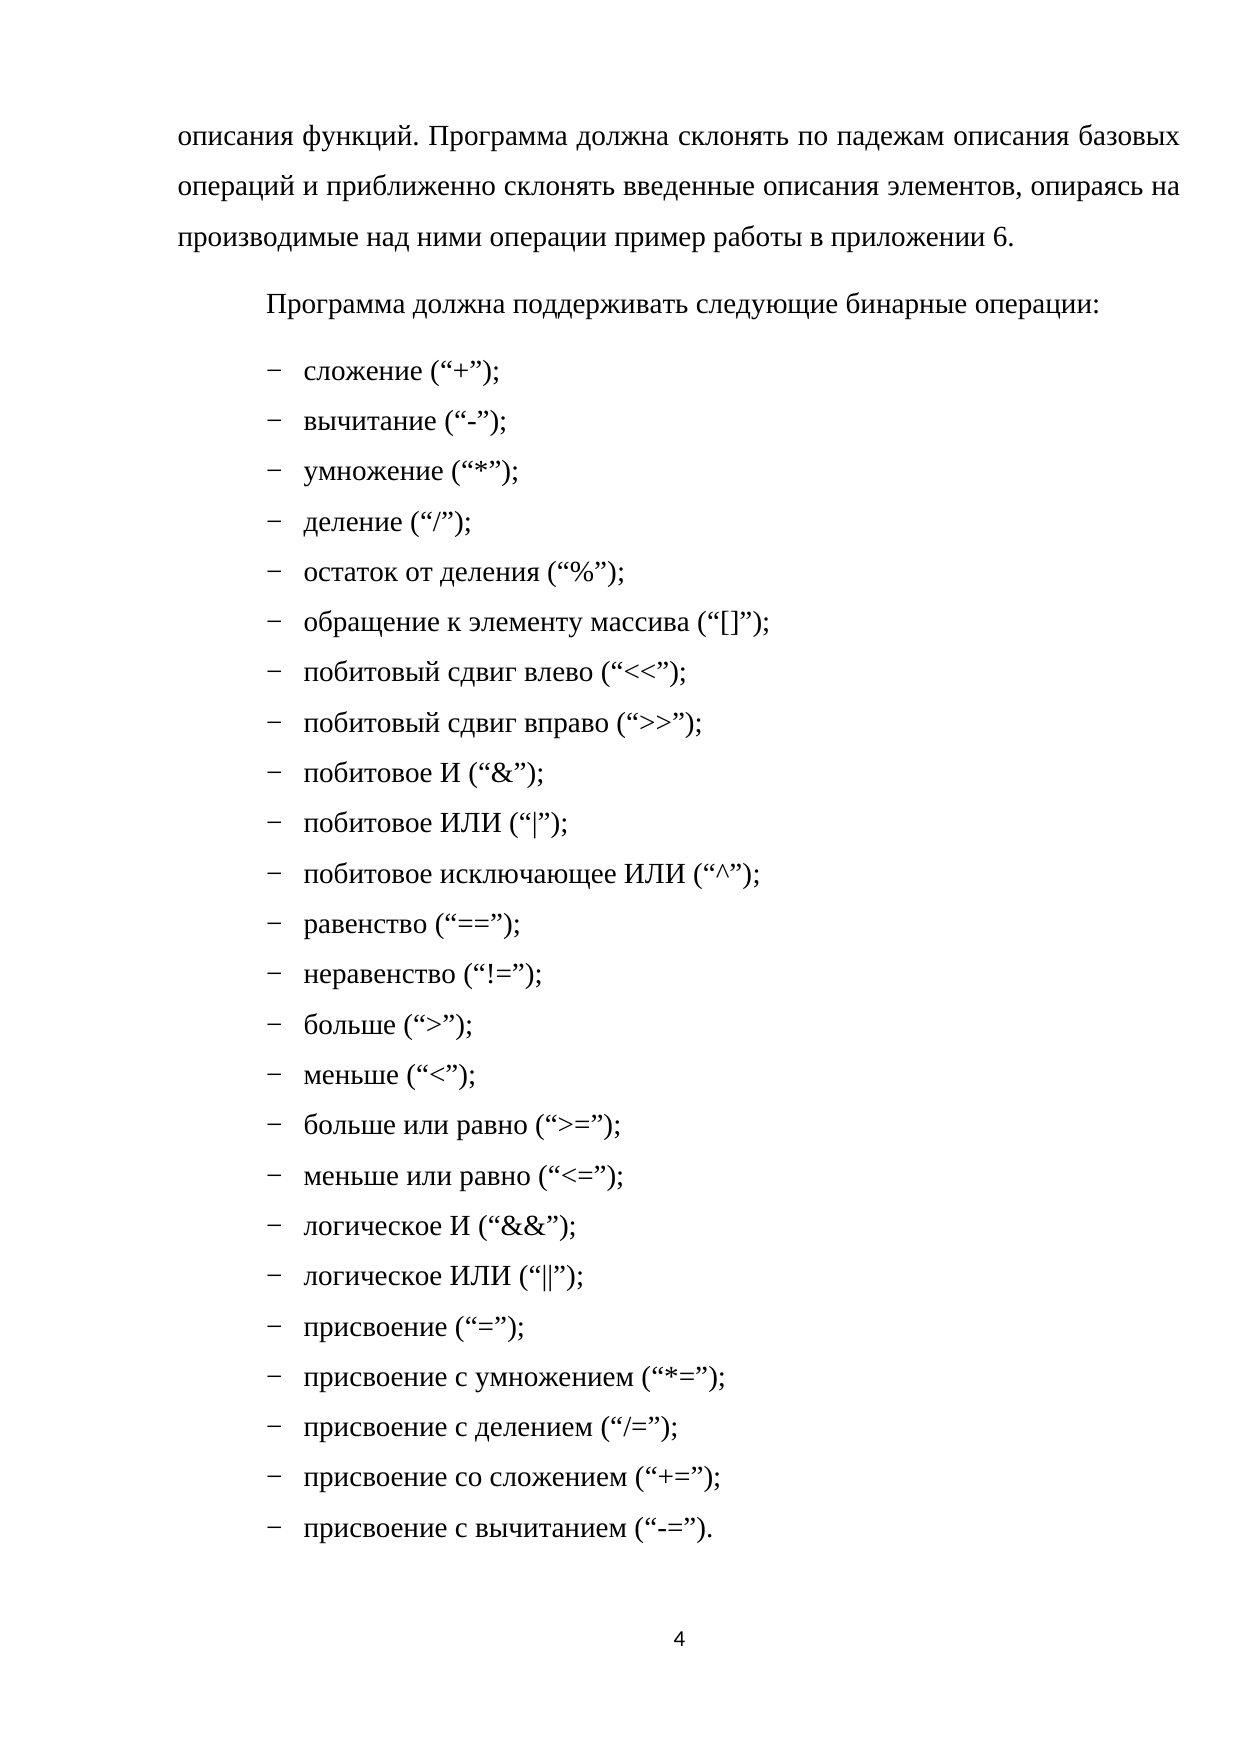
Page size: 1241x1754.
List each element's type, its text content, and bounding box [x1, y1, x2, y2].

list остаток от деления (“%”); [266, 554, 1181, 587]
list обращение к элементу массива (“[]”); [266, 604, 1181, 638]
list равенство (“==”); [266, 906, 1181, 940]
list деление (“/”); [266, 504, 1181, 537]
list меньше (“<”); [266, 1057, 1181, 1091]
list побитовый сдвиг влево (“<<”); [266, 654, 1181, 688]
list логическое И (“&&”); [266, 1208, 1181, 1242]
list присвоение с делением (“/=”); [266, 1409, 1181, 1443]
list больше (“>”); [266, 1007, 1181, 1040]
list неравенство (“!=”); [266, 956, 1181, 990]
list побитовое исключающее ИЛИ (“^”); [266, 856, 1181, 889]
list меньше или равно (“<=”); [266, 1158, 1181, 1191]
list больше или равно (“>=”); [266, 1107, 1181, 1141]
list присвоение (“=”); [266, 1309, 1181, 1342]
list умножение (“*”); [266, 453, 1181, 487]
list присвоение с умножением (“*=”); [266, 1359, 1181, 1392]
list логическое ИЛИ (“||”); [266, 1258, 1181, 1292]
text Программа должна поддерживать следующие бинарные операции: [177, 286, 1181, 319]
list побитовый сдвиг вправо (“>>”); [266, 705, 1181, 738]
list вычитание (“-”); [266, 403, 1181, 437]
list побитовое И (“&”); [266, 755, 1181, 789]
list побитовое ИЛИ (“|”); [266, 806, 1181, 839]
list присвоение с вычитанием (“-=”). [266, 1510, 1181, 1543]
list сложение (“+”); [266, 353, 1181, 386]
list присвоение со сложением (“+=”); [266, 1459, 1181, 1493]
